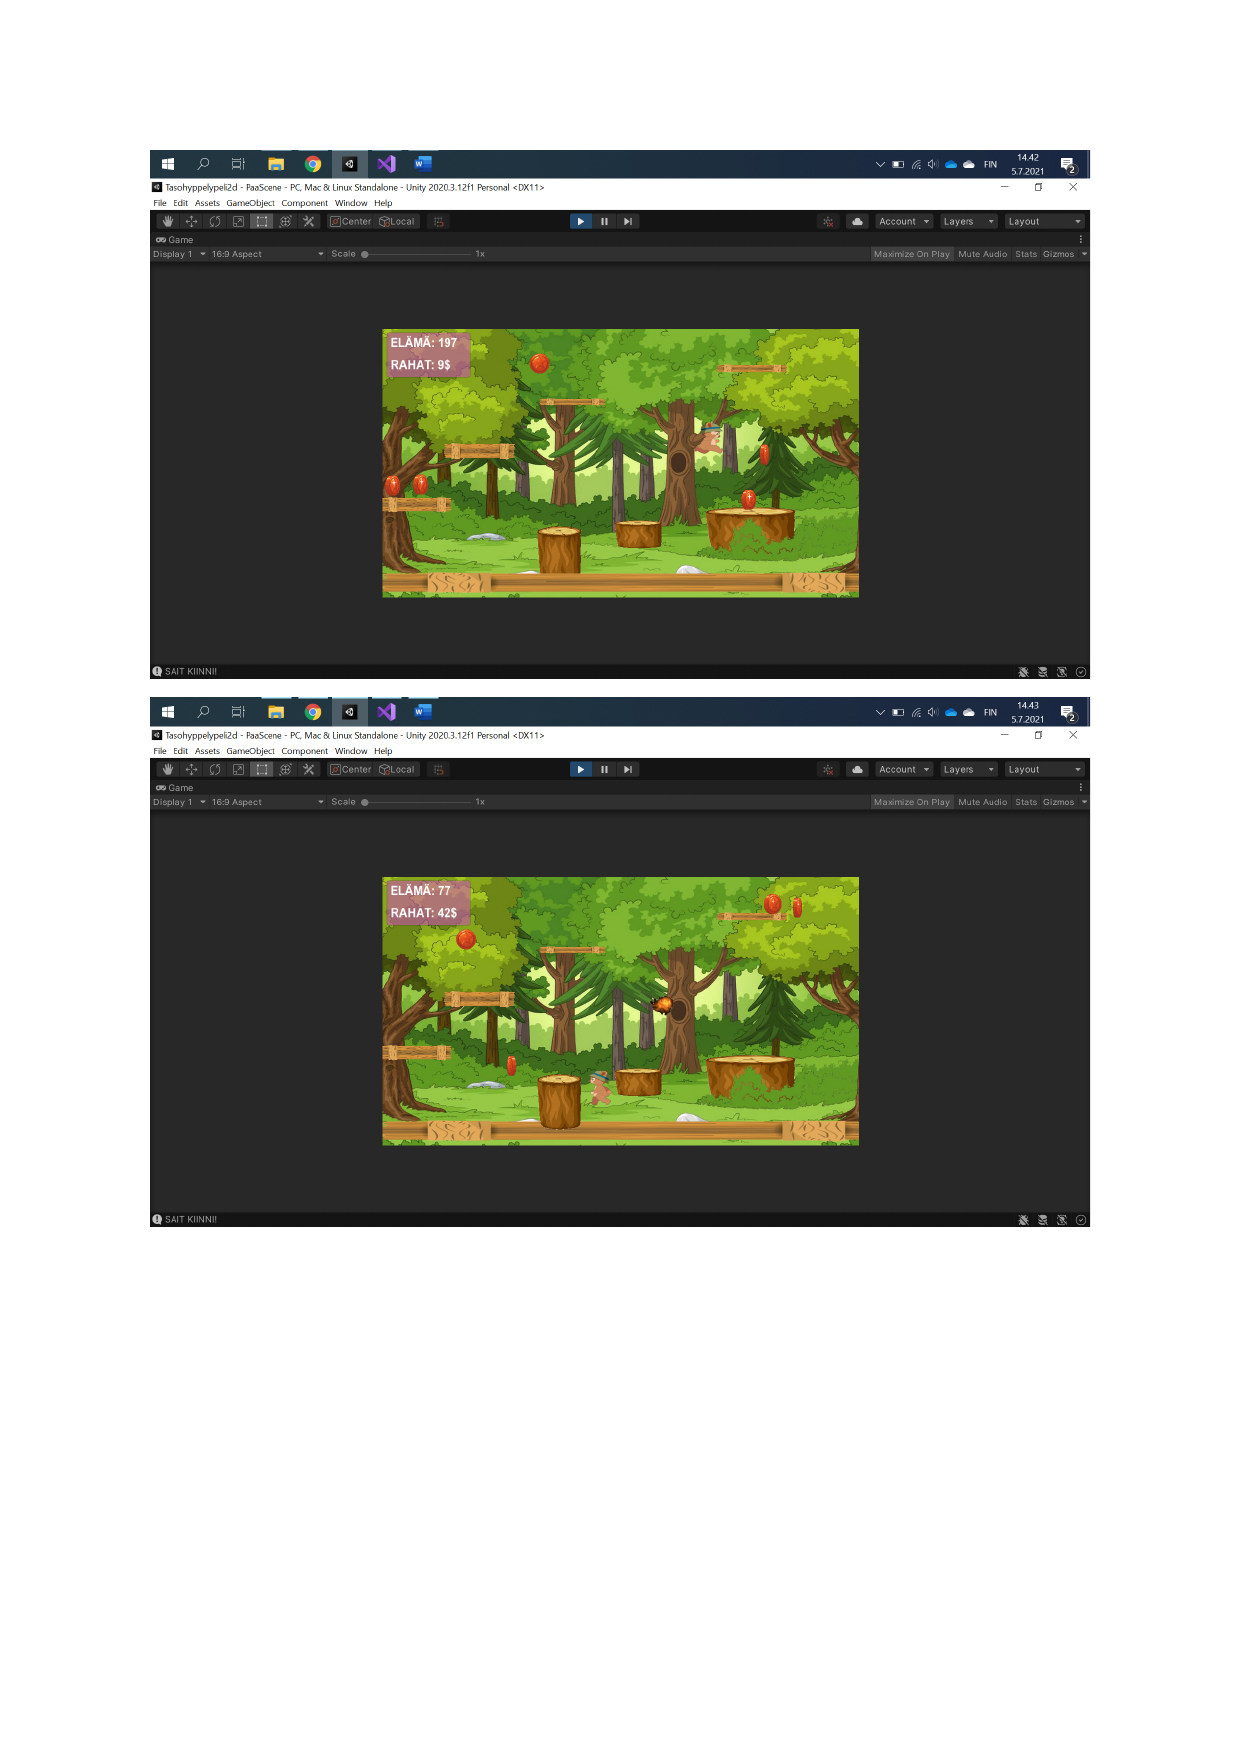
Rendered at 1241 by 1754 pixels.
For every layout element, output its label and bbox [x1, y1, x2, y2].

picture [150, 150, 1091, 679]
picture [150, 697, 1091, 1227]
